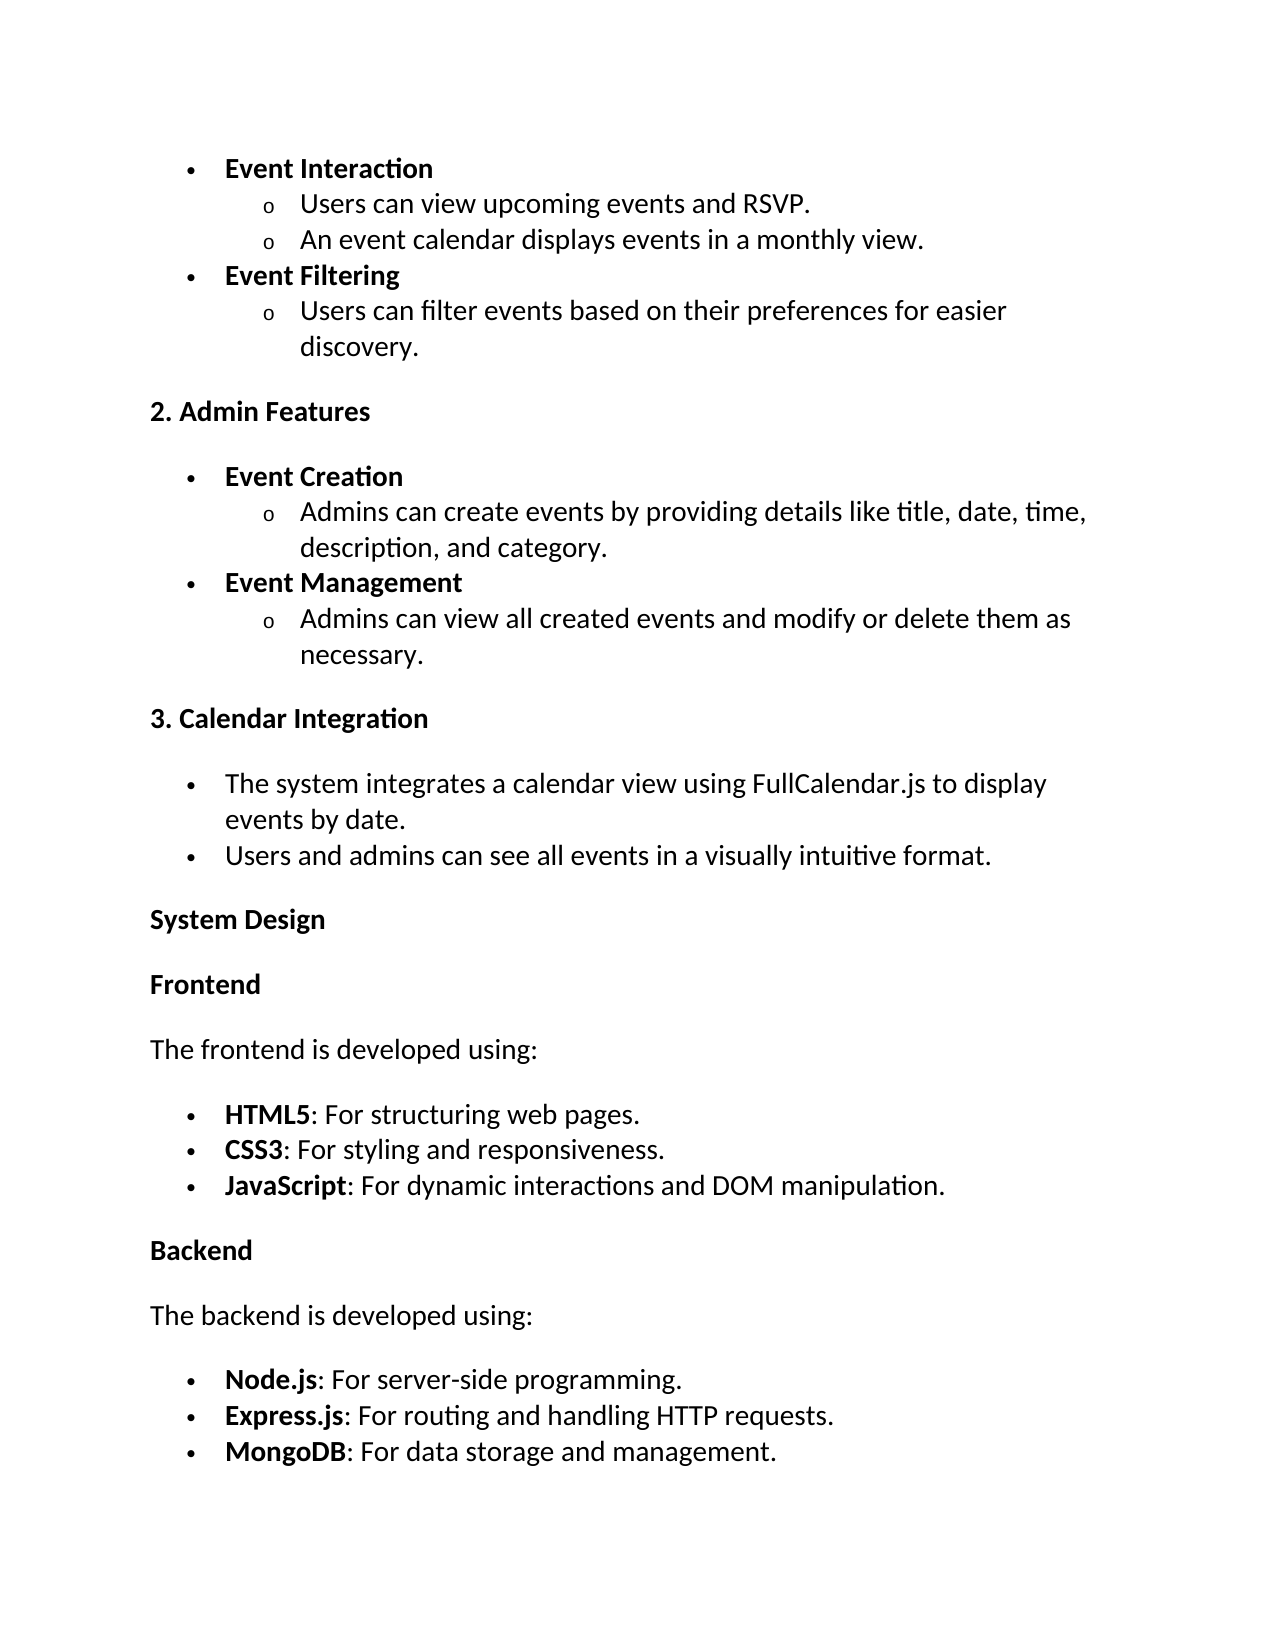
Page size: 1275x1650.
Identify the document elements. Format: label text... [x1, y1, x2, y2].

list Admins can create events by providing details like title, date, time, description, and category. [262, 493, 1125, 564]
list CSS3: For styling and responsiveness. [187, 1131, 1125, 1167]
list Node.js: For server-side programming. [187, 1361, 1125, 1397]
list HTML5: For structuring web pages. [187, 1096, 1125, 1131]
list Users and admins can see all events in a visually intuitive format. [187, 837, 1125, 872]
list Users can view upcoming events and RSVP. [262, 186, 1125, 221]
list Admins can view all created events and modify or delete them as necessary. [262, 600, 1125, 671]
list Express.js: For routing and handling HTTP requests. [187, 1397, 1125, 1433]
text Backend [150, 1232, 1125, 1267]
list The system integrates a calendar view using FullCalendar.js to display events by date. [187, 765, 1125, 837]
text System Design [150, 901, 1125, 937]
text The backend is developed using: [150, 1297, 1125, 1332]
list Event Filtering [187, 257, 1125, 292]
list Users can filter events based on their preferences for easier discovery. [262, 292, 1125, 364]
text 2. Admin Features [150, 393, 1125, 428]
text The frontend is developed using: [150, 1031, 1125, 1067]
list Event Creation [187, 458, 1125, 493]
list JavaScript: For dynamic interactions and DOM manipulation. [187, 1167, 1125, 1203]
text 3. Calendar Integration [150, 701, 1125, 736]
list MongoDB: For data storage and management. [187, 1433, 1125, 1468]
text Frontend [150, 966, 1125, 1002]
list An event calendar displays events in a monthly view. [262, 221, 1125, 257]
list Event Management [187, 564, 1125, 600]
list Event Interaction [187, 150, 1125, 186]
